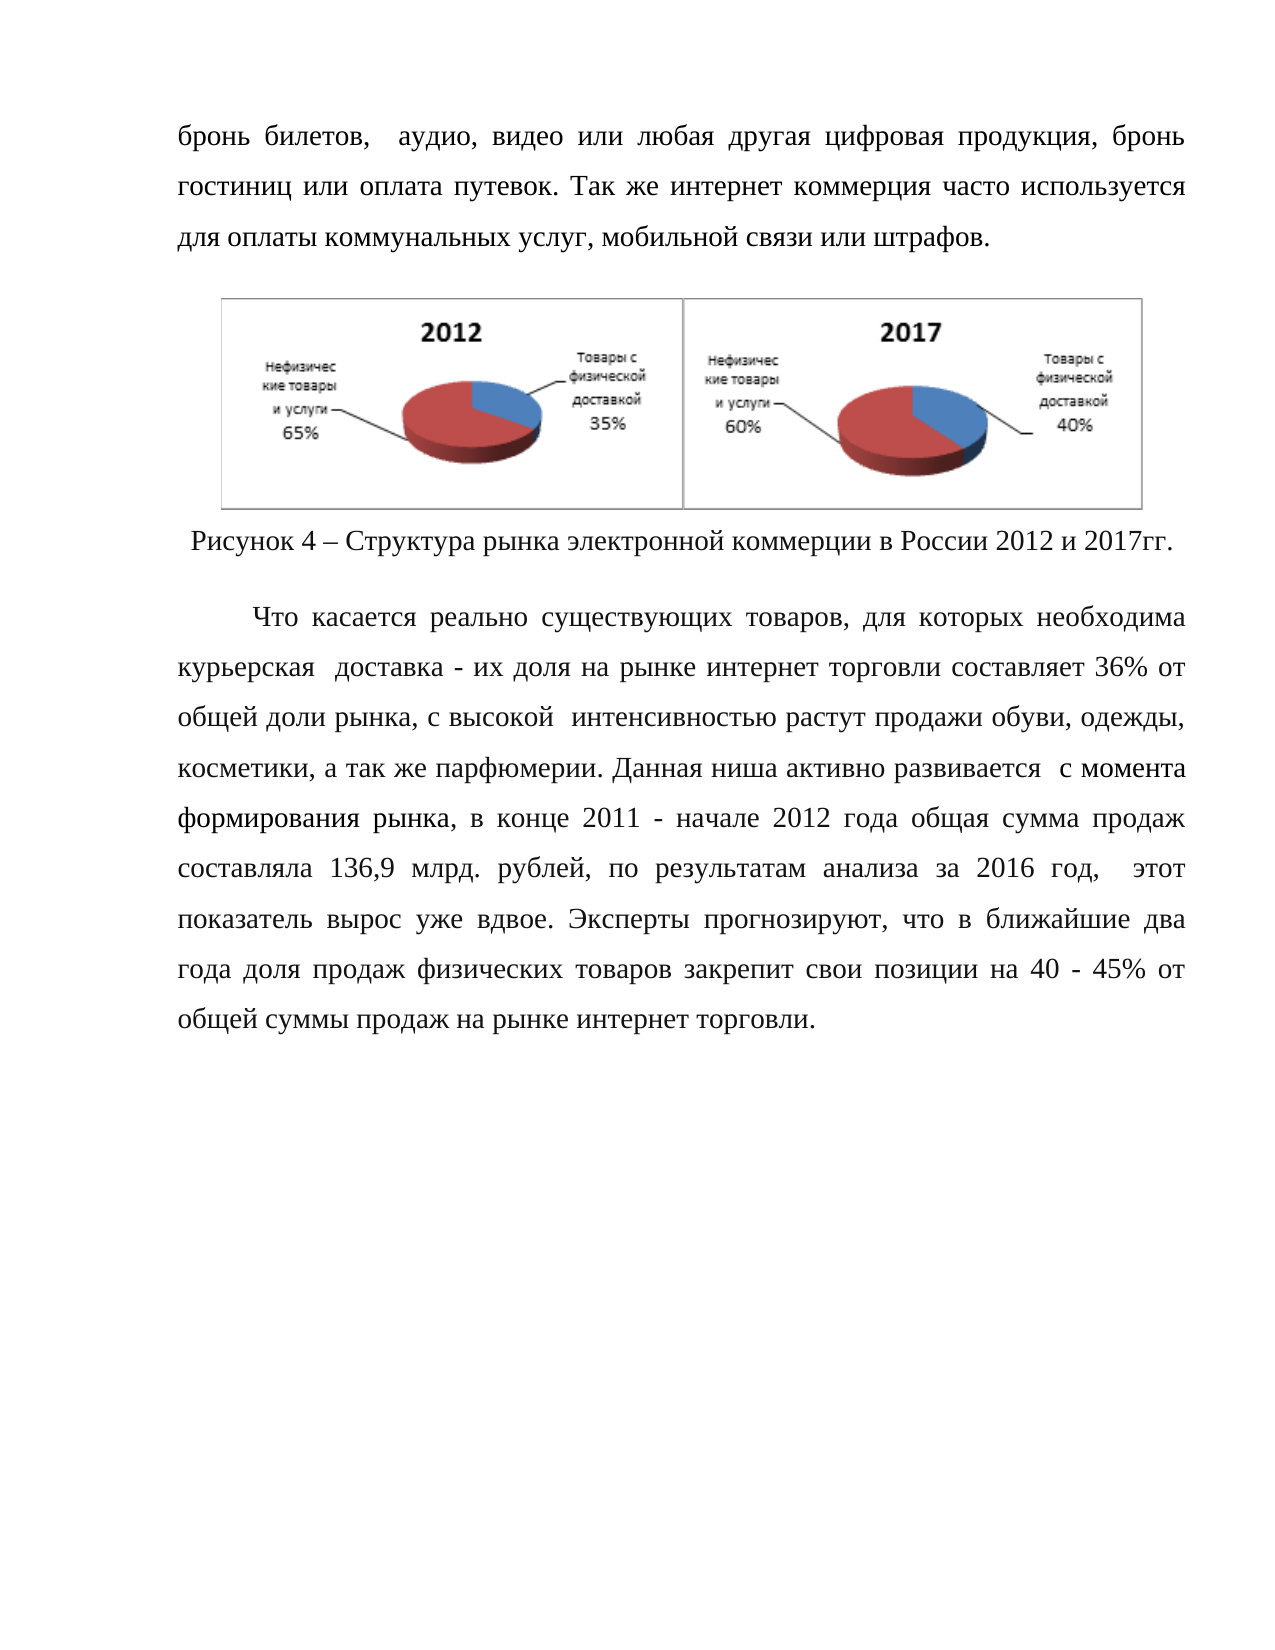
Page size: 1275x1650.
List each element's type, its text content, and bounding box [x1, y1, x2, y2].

text Рисунок 4 – Структура рынка электронной коммерции в России 2012 и 2017гг. [177, 523, 1186, 557]
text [177, 118, 1186, 252]
picture [221, 298, 1143, 510]
text Что касается реально существующих товаров, для которых необходима курьерская доставка - их доля на рынке интернет торговли составляет 36% от общей доли рынка, с высокой интенсивностью растут продажи обуви, одежды, косметики, а так же парфюмерии. Данная ниша активно развивается с момента формирования рынка, в конце 2011 - начале 2012 года общая сумма продаж составляла 136,9 млрд. рублей, по результатам анализа за 2016 год, этот показатель вырос уже вдвое. Эксперты прогнозируют, что в ближайшие два года доля продаж физических товаров закрепит свои позиции на 40 - 45% от общей суммы продаж на рынке интернет торговли. [177, 599, 1186, 1035]
